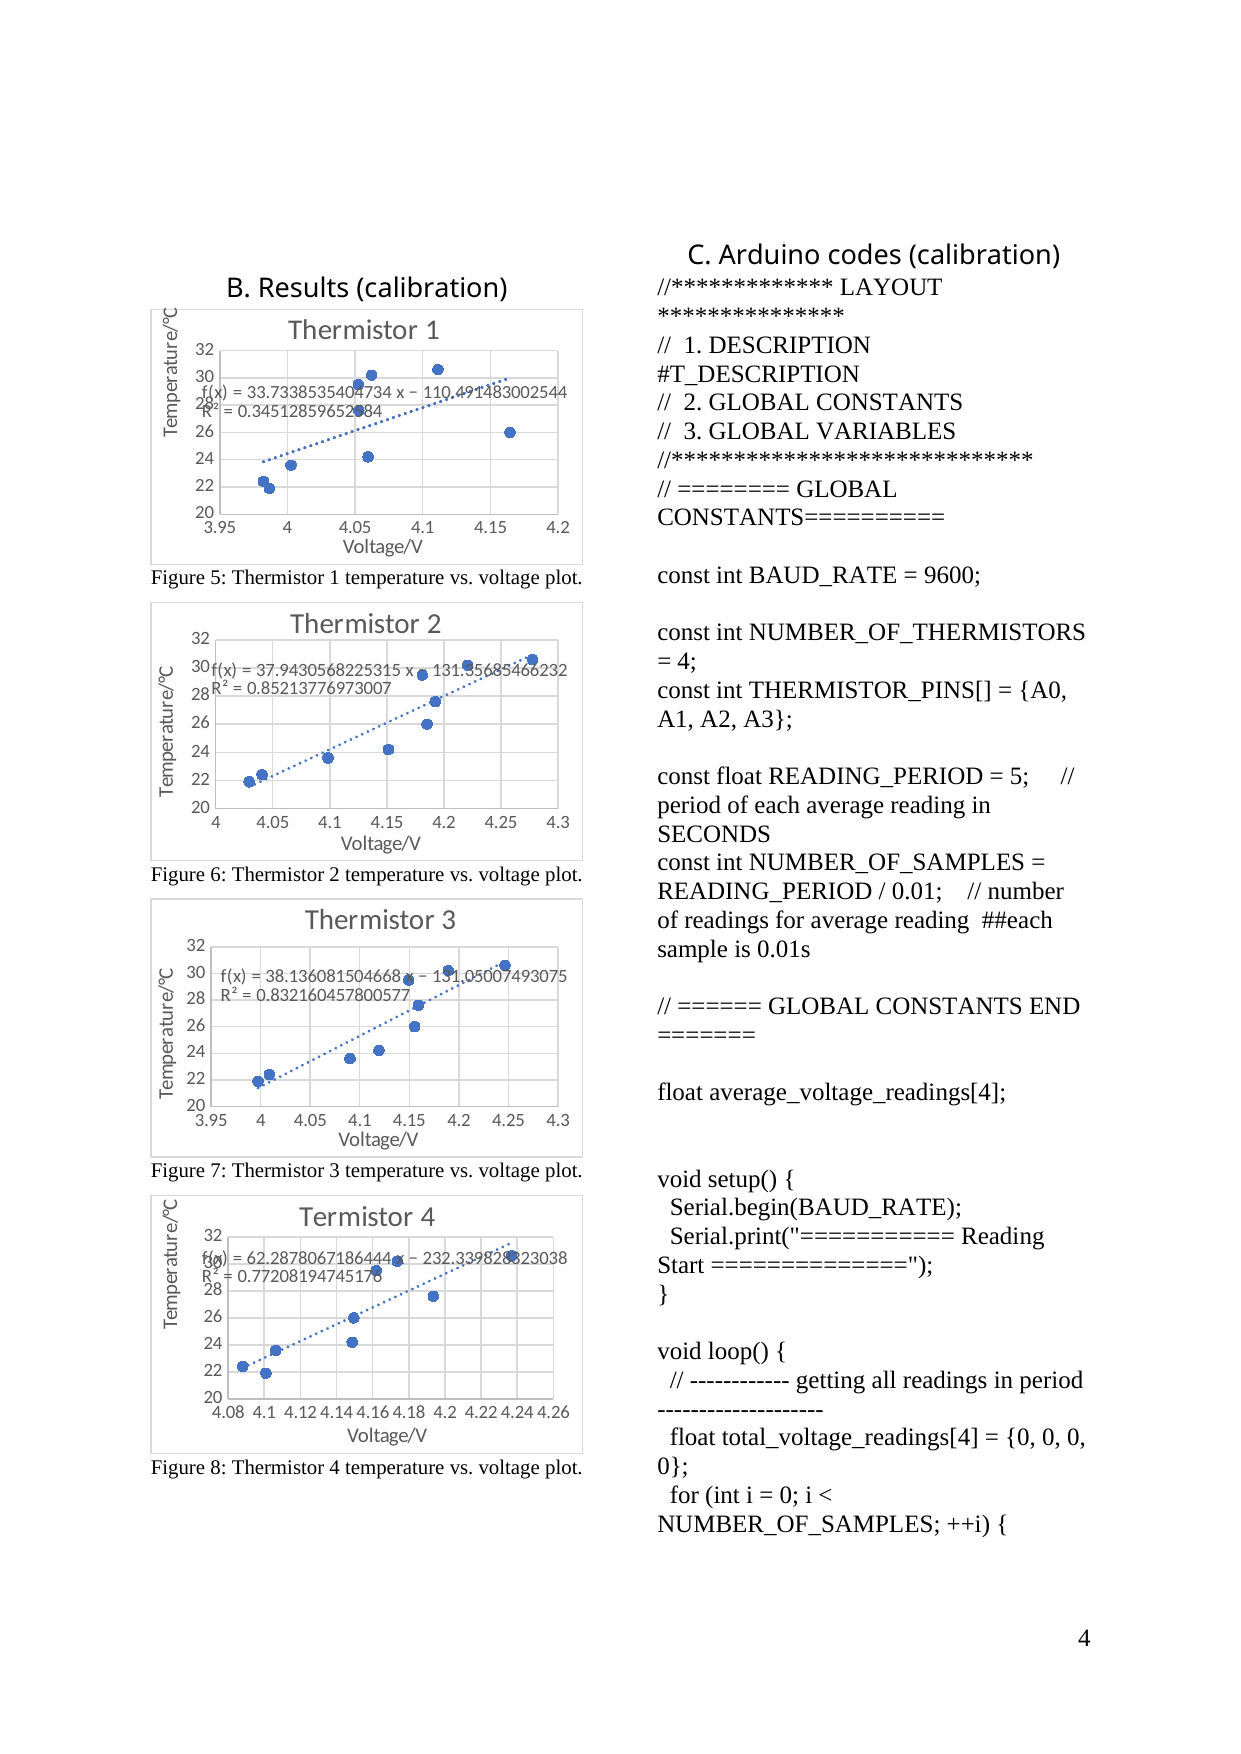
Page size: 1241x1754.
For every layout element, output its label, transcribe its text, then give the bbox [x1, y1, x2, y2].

text // ------------ getting all readings in period -------------------- [657, 1365, 1090, 1422]
text Serial.print("=========== Reading Start =============="); [657, 1221, 1090, 1279]
text // ====== GLOBAL CONSTANTS END ======= [657, 991, 1090, 1049]
text Serial.begin(BAUD_RATE); [657, 1192, 1090, 1221]
text const int BAUD_RATE = 9600; [657, 560, 1090, 589]
text } [657, 1279, 1090, 1307]
text Figure 5: Thermistor 1 temperature vs. voltage plot. [150, 565, 583, 589]
text //***************************** [657, 445, 1090, 474]
text const int NUMBER_OF_THERMISTORS = 4; [657, 617, 1090, 675]
text void loop() { [657, 1336, 1090, 1365]
subtitle C. Arduino codes (calibration) [657, 236, 1090, 272]
text const float READING_PERIOD = 5; // period of each average reading in SECONDS [657, 761, 1090, 847]
text const int THERMISTOR_PINS[] = {A0, A1, A2, A3}; [657, 675, 1090, 732]
text // 2. GLOBAL CONSTANTS [657, 387, 1090, 416]
text for (int i = 0; i < [657, 1480, 1090, 1509]
text // 1. DESCRIPTION #T_DESCRIPTION [657, 330, 1090, 387]
text NUMBER_OF_SAMPLES; ++i) { [657, 1509, 1090, 1537]
text float average_voltage_readings[4]; [657, 1077, 1090, 1106]
text // ======== GLOBAL CONSTANTS========== [657, 474, 1090, 531]
text Figure 8: Thermistor 4 temperature vs. voltage plot. [150, 1454, 583, 1479]
text Figure 6: Thermistor 2 temperature vs. voltage plot. [150, 861, 583, 886]
text const int NUMBER_OF_SAMPLES = READING_PERIOD / 0.01; // number of readings for average reading ##each sample is 0.01s [657, 847, 1090, 962]
subtitle B. Results (calibration) [150, 268, 583, 305]
text //************* LAYOUT *************** [657, 272, 1090, 330]
text void setup() { [657, 1164, 1090, 1192]
text Figure 7: Thermistor 3 temperature vs. voltage plot. [150, 1158, 583, 1182]
text // 3. GLOBAL VARIABLES [657, 416, 1090, 445]
text float total_voltage_readings[4] = {0, 0, 0, 0}; [657, 1422, 1090, 1480]
